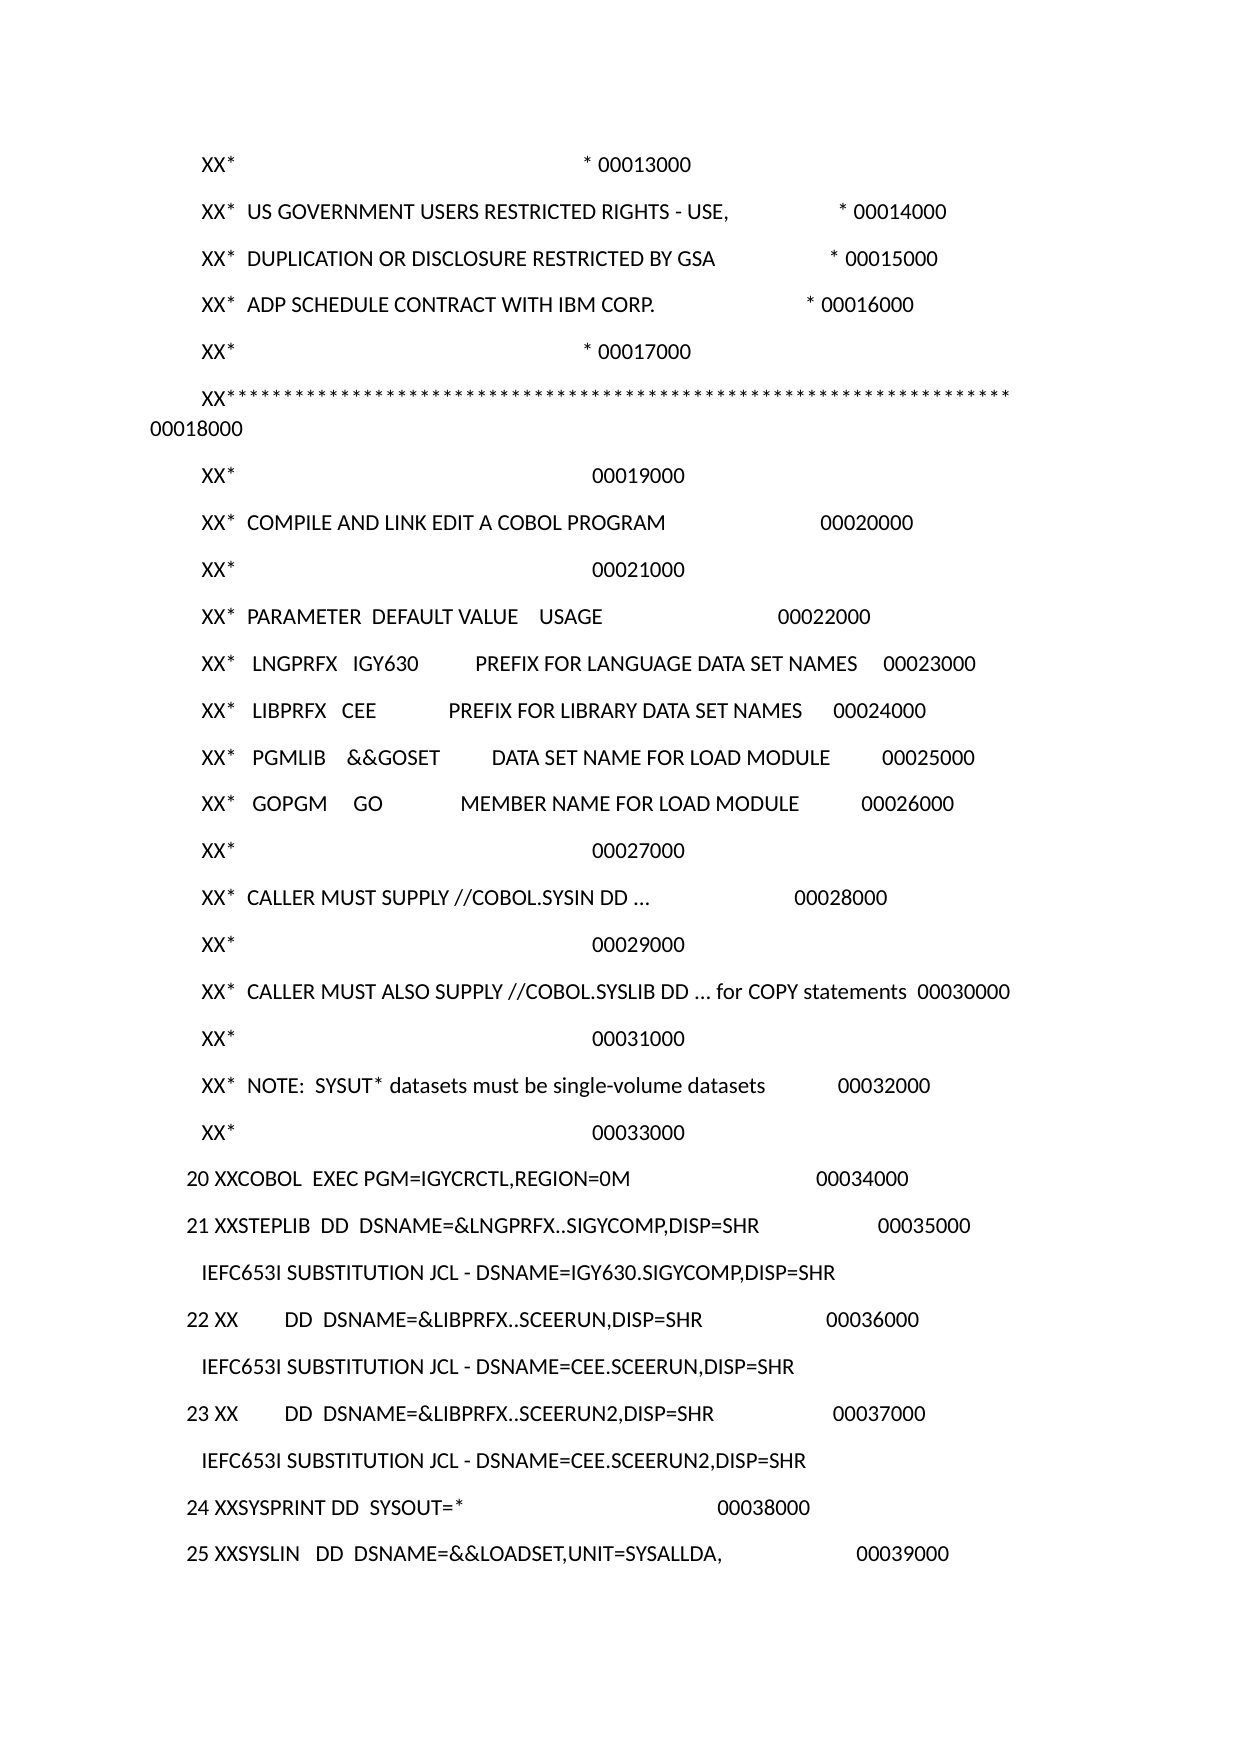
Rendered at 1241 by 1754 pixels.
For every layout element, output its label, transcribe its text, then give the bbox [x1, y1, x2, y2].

text XX* 00029000 [150, 930, 1090, 958]
text XX* NOTE: SYSUT* datasets must be single-volume datasets 00032000 [150, 1071, 1090, 1099]
text XX* CALLER MUST SUPPLY //COBOL.SYSIN DD ... 00028000 [150, 883, 1090, 911]
text XX********************************************************************* 00018000 [150, 384, 1090, 443]
text 20 XXCOBOL EXEC PGM=IGYCRCTL,REGION=0M 00034000 [150, 1164, 1090, 1193]
text XX* US GOVERNMENT USERS RESTRICTED RIGHTS - USE, * 00014000 [150, 197, 1090, 225]
text 24 XXSYSPRINT DD SYSOUT=* 00038000 [150, 1493, 1090, 1521]
text XX* COMPILE AND LINK EDIT A COBOL PROGRAM 00020000 [150, 508, 1090, 536]
text 22 XX DD DSNAME=&LIBPRFX..SCEERUN,DISP=SHR 00036000 [150, 1305, 1090, 1333]
text 23 XX DD DSNAME=&LIBPRFX..SCEERUN2,DISP=SHR 00037000 [150, 1399, 1090, 1427]
text XX* DUPLICATION OR DISCLOSURE RESTRICTED BY GSA * 00015000 [150, 244, 1090, 272]
text 25 XXSYSLIN DD DSNAME=&&LOADSET,UNIT=SYSALLDA, 00039000 [150, 1539, 1090, 1568]
text XX* * 00013000 [150, 150, 1090, 178]
text XX* LNGPRFX IGY630 PREFIX FOR LANGUAGE DATA SET NAMES 00023000 [150, 649, 1090, 677]
text XX* LIBPRFX CEE PREFIX FOR LIBRARY DATA SET NAMES 00024000 [150, 696, 1090, 724]
text XX* ADP SCHEDULE CONTRACT WITH IBM CORP. * 00016000 [150, 291, 1090, 319]
text 21 XXSTEPLIB DD DSNAME=&LNGPRFX..SIGYCOMP,DISP=SHR 00035000 [150, 1211, 1090, 1239]
text XX* 00031000 [150, 1024, 1090, 1052]
text XX* GOPGM GO MEMBER NAME FOR LOAD MODULE 00026000 [150, 789, 1090, 818]
text XX* * 00017000 [150, 337, 1090, 366]
text XX* PGMLIB &&GOSET DATA SET NAME FOR LOAD MODULE 00025000 [150, 743, 1090, 771]
text IEFC653I SUBSTITUTION JCL - DSNAME=CEE.SCEERUN2,DISP=SHR [150, 1446, 1090, 1474]
text IEFC653I SUBSTITUTION JCL - DSNAME=IGY630.SIGYCOMP,DISP=SHR [150, 1258, 1090, 1286]
text IEFC653I SUBSTITUTION JCL - DSNAME=CEE.SCEERUN,DISP=SHR [150, 1352, 1090, 1380]
text XX* 00021000 [150, 555, 1090, 583]
text XX* 00033000 [150, 1118, 1090, 1146]
text XX* CALLER MUST ALSO SUPPLY //COBOL.SYSLIB DD ... for COPY statements 00030000 [150, 977, 1090, 1005]
text XX* 00019000 [150, 461, 1090, 489]
text XX* 00027000 [150, 836, 1090, 864]
text XX* PARAMETER DEFAULT VALUE USAGE 00022000 [150, 602, 1090, 630]
